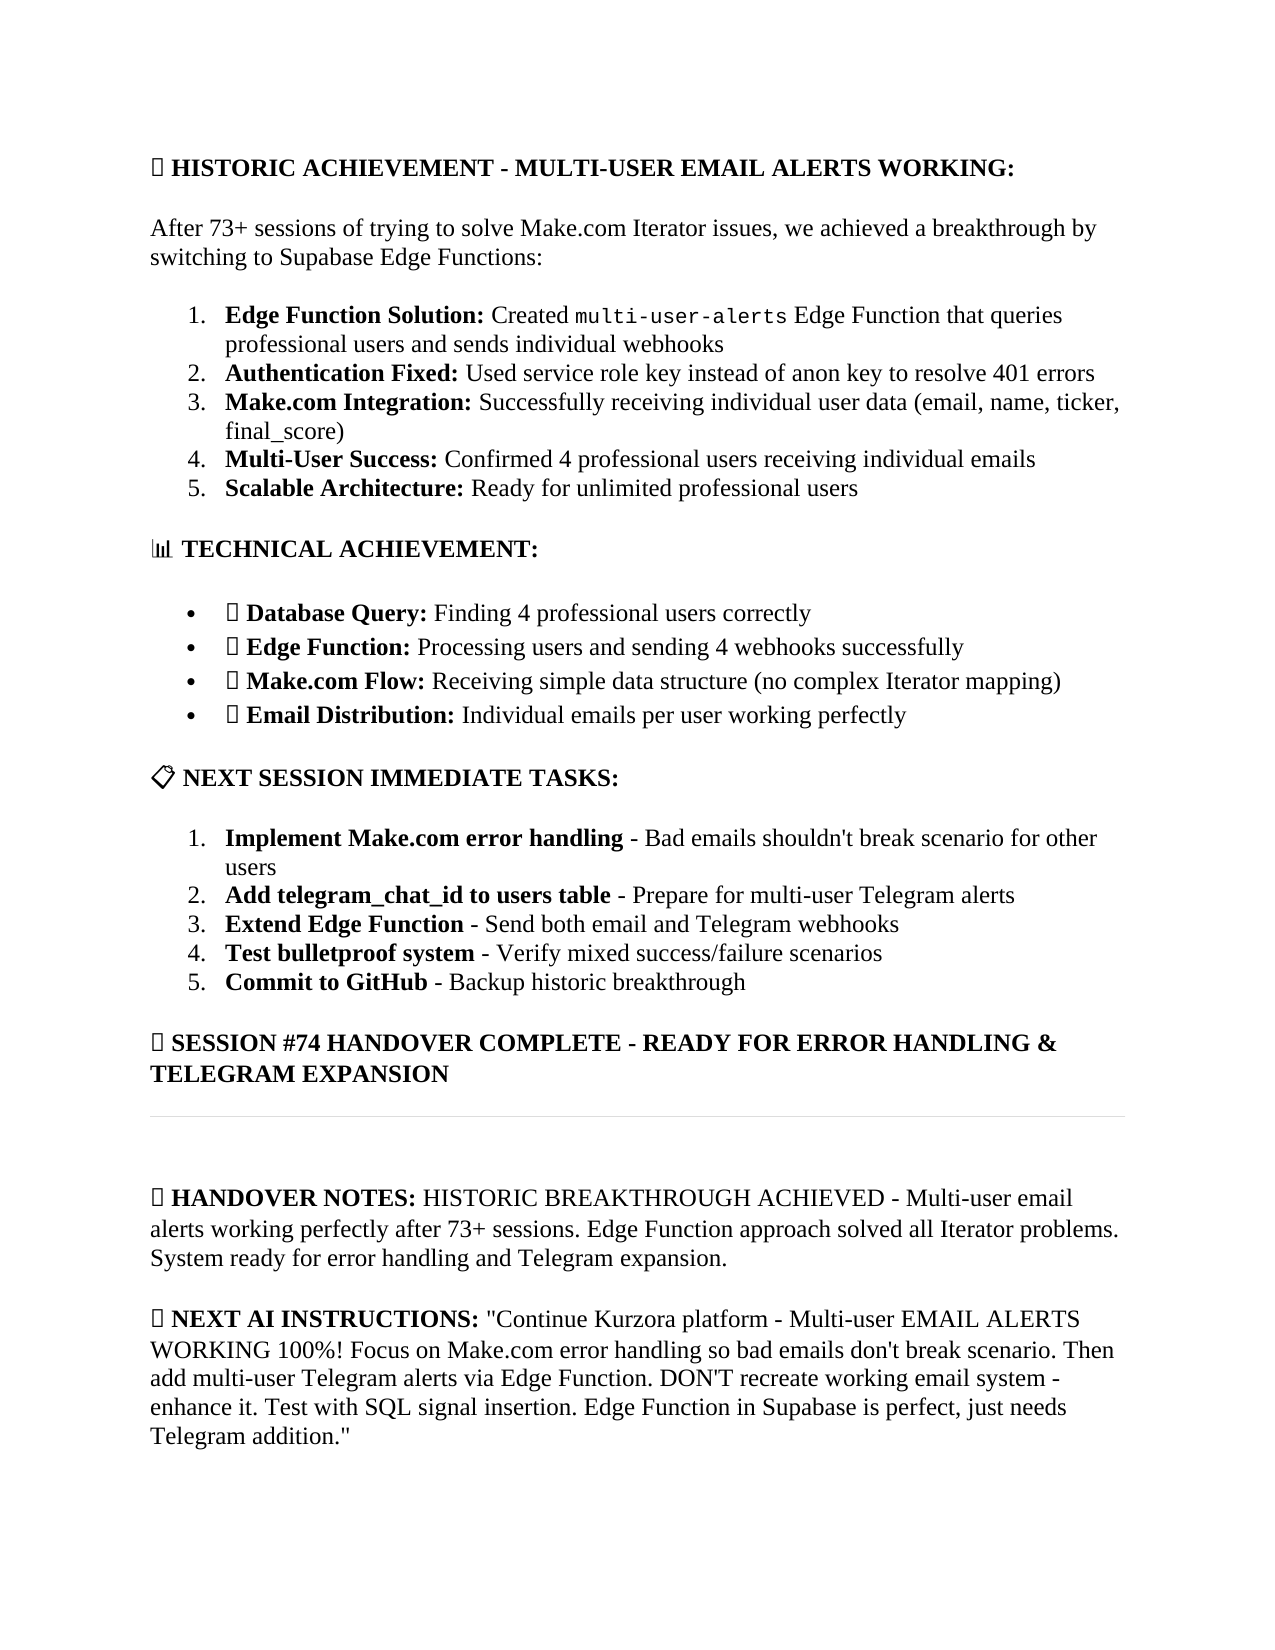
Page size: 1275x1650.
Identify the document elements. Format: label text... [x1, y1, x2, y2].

list Add telegram_chat_id to users table - Prepare for multi-user Telegram alerts [187, 881, 1125, 909]
list Multi-User Success: Confirmed 4 professional users receiving individual emails [187, 444, 1125, 473]
list Commit to GitHub - Backup historic breakthrough [187, 967, 1125, 996]
list ✅ Email Distribution: Individual emails per user working perfectly [187, 697, 1125, 731]
list Edge Function Solution: Created multi-user-alerts Edge Function that queries professional users and sends individual webhooks [187, 300, 1125, 358]
list ✅ Edge Function: Processing users and sending 4 webhooks successfully [187, 628, 1125, 662]
text 🎉 HISTORIC ACHIEVEMENT - MULTI-USER EMAIL ALERTS WORKING: [150, 150, 1125, 184]
text 🚀 NEXT AI INSTRUCTIONS: "Continue Kurzora platform - Multi-user EMAIL ALERTS WORKING 100%! Focus on Make.com error handling so bad emails don't break scenario. Then add multi-user Telegram alerts via Edge Function. DON'T recreate working email system - enhance it. Test with SQL signal insertion. Edge Function in Supabase is perfect, just needs Telegram addition." [150, 1301, 1125, 1450]
text After 73+ sessions of trying to solve Make.com Iterator issues, we achieved a breakthrough by switching to Supabase Edge Functions: [150, 213, 1125, 271]
list Authentication Fixed: Used service role key instead of anon key to resolve 401 errors [187, 358, 1125, 387]
list Extend Edge Function - Send both email and Telegram webhooks [187, 909, 1125, 938]
list Test bulletproof system - Verify mixed success/failure scenarios [187, 938, 1125, 967]
list ✅ Database Query: Finding 4 professional users correctly [187, 594, 1125, 628]
text 🎯 SESSION #74 HANDOVER COMPLETE - READY FOR ERROR HANDLING & TELEGRAM EXPANSION [150, 1025, 1125, 1087]
text 📊 TECHNICAL ACHIEVEMENT: [150, 531, 1125, 565]
list Make.com Integration: Successfully receiving individual user data (email, name, ticker, final_score) [187, 387, 1125, 444]
text 📋 NEXT SESSION IMMEDIATE TASKS: [150, 760, 1125, 794]
list Scalable Architecture: Ready for unlimited professional users [187, 473, 1125, 502]
text 🎯 HANDOVER NOTES: HISTORIC BREAKTHROUGH ACHIEVED - Multi-user email alerts working perfectly after 73+ sessions. Edge Function approach solved all Iterator problems. System ready for error handling and Telegram expansion. [150, 1180, 1125, 1271]
list ✅ Make.com Flow: Receiving simple data structure (no complex Iterator mapping) [187, 662, 1125, 697]
list Implement Make.com error handling - Bad emails shouldn't break scenario for other users [187, 823, 1125, 881]
